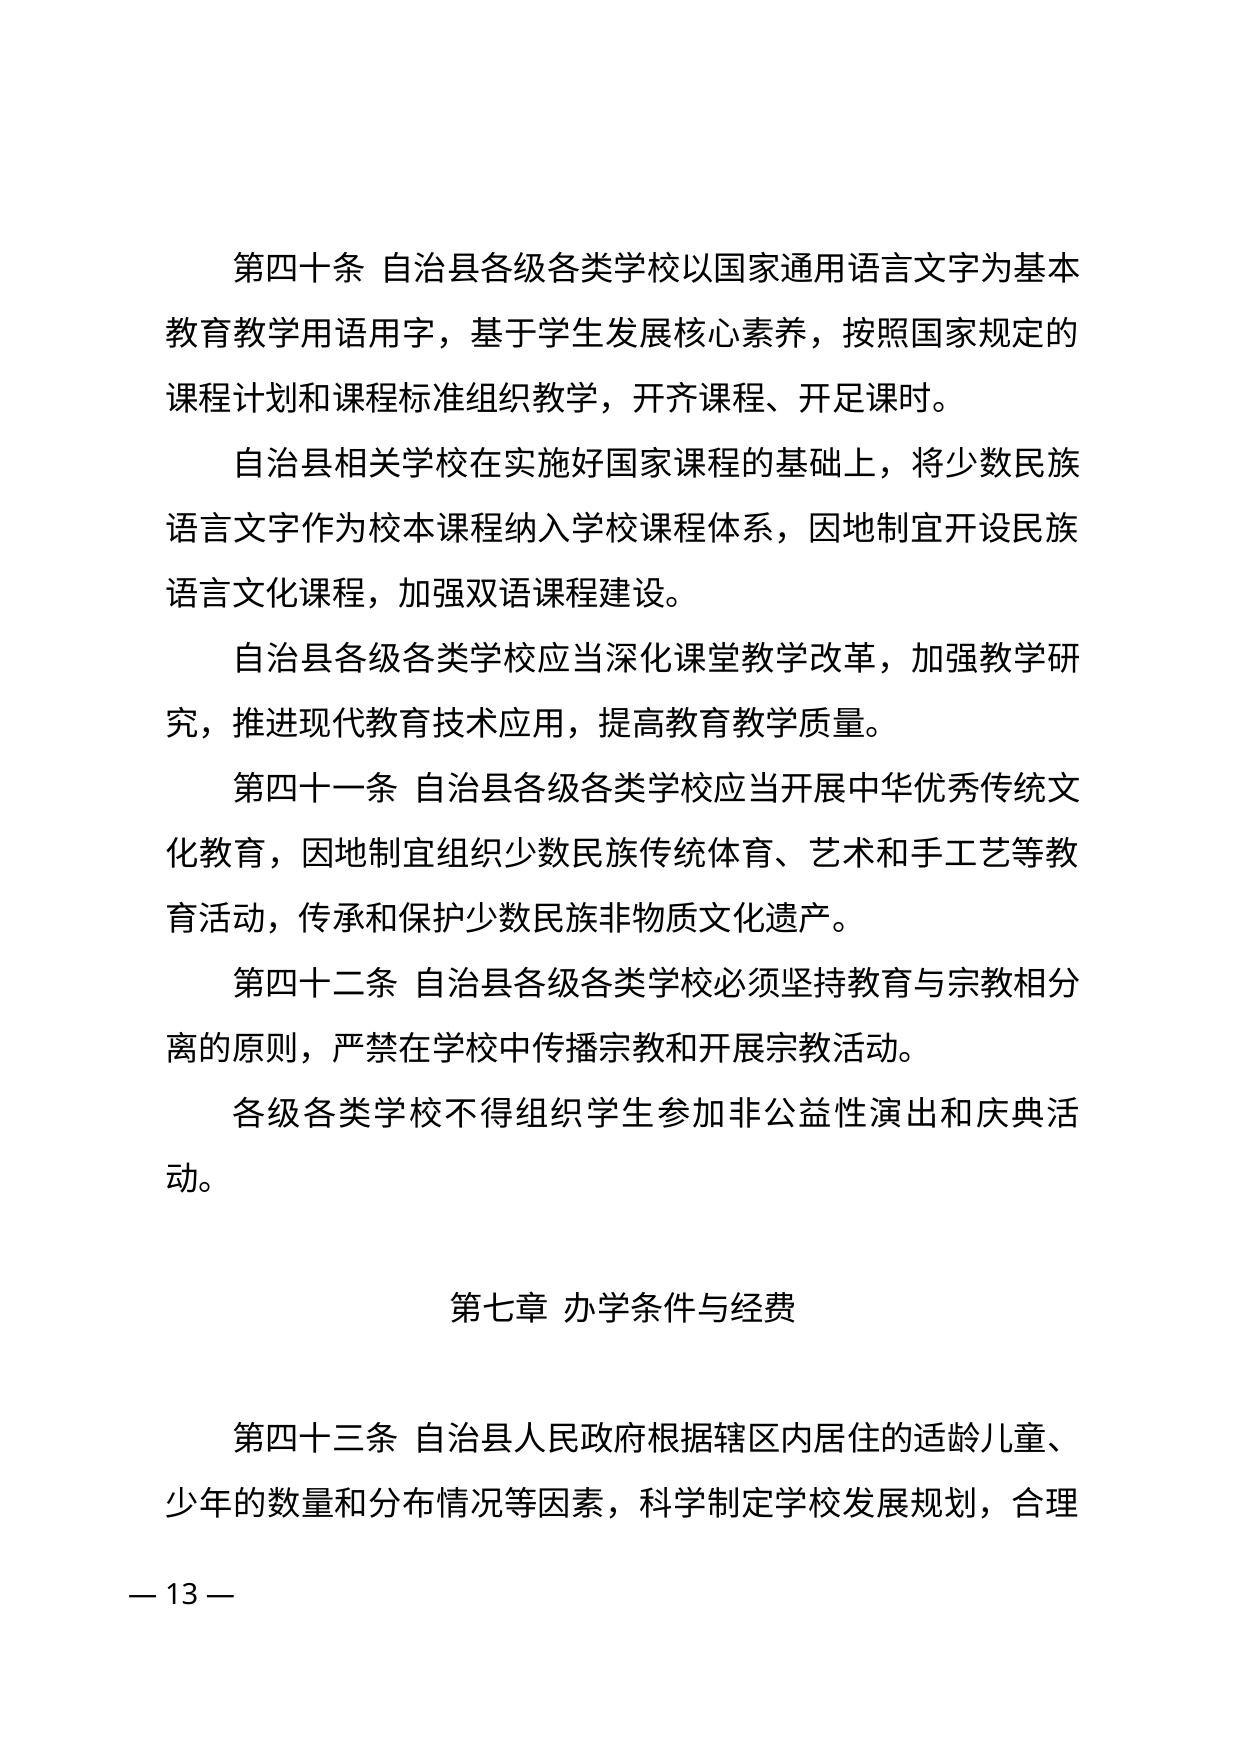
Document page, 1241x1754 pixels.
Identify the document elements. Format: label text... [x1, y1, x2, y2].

text 第四十一条 自治县各级各类学校应当开展中华优秀传统文化教育，因地制宜组织少数民族传统体育、艺术和手工艺等教育活动，传承和保护少数民族非物质文化遗产。 [165, 753, 1081, 948]
text 第四十二条 自治县各级各类学校必须坚持教育与宗教相分离的原则，严禁在学校中传播宗教和开展宗教活动。 [165, 948, 1081, 1078]
text 各级各类学校不得组织学生参加非公益性演出和庆典活动。 [165, 1078, 1081, 1208]
text 自治县相关学校在实施好国家课程的基础上，将少数民族语言文字作为校本课程纳入学校课程体系，因地制宜开设民族语言文化课程，加强双语课程建设。 [165, 428, 1081, 623]
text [165, 1403, 1081, 1533]
text 第七章 办学条件与经费 [165, 1273, 1081, 1338]
text 第四十条 自治县各级各类学校以国家通用语言文字为基本教育教学用语用字，基于学生发展核心素养，按照国家规定的课程计划和课程标准组织教学，开齐课程、开足课时。 [165, 233, 1081, 428]
text 自治县各级各类学校应当深化课堂教学改革，加强教学研究，推进现代教育技术应用，提高教育教学质量。 [165, 623, 1081, 753]
